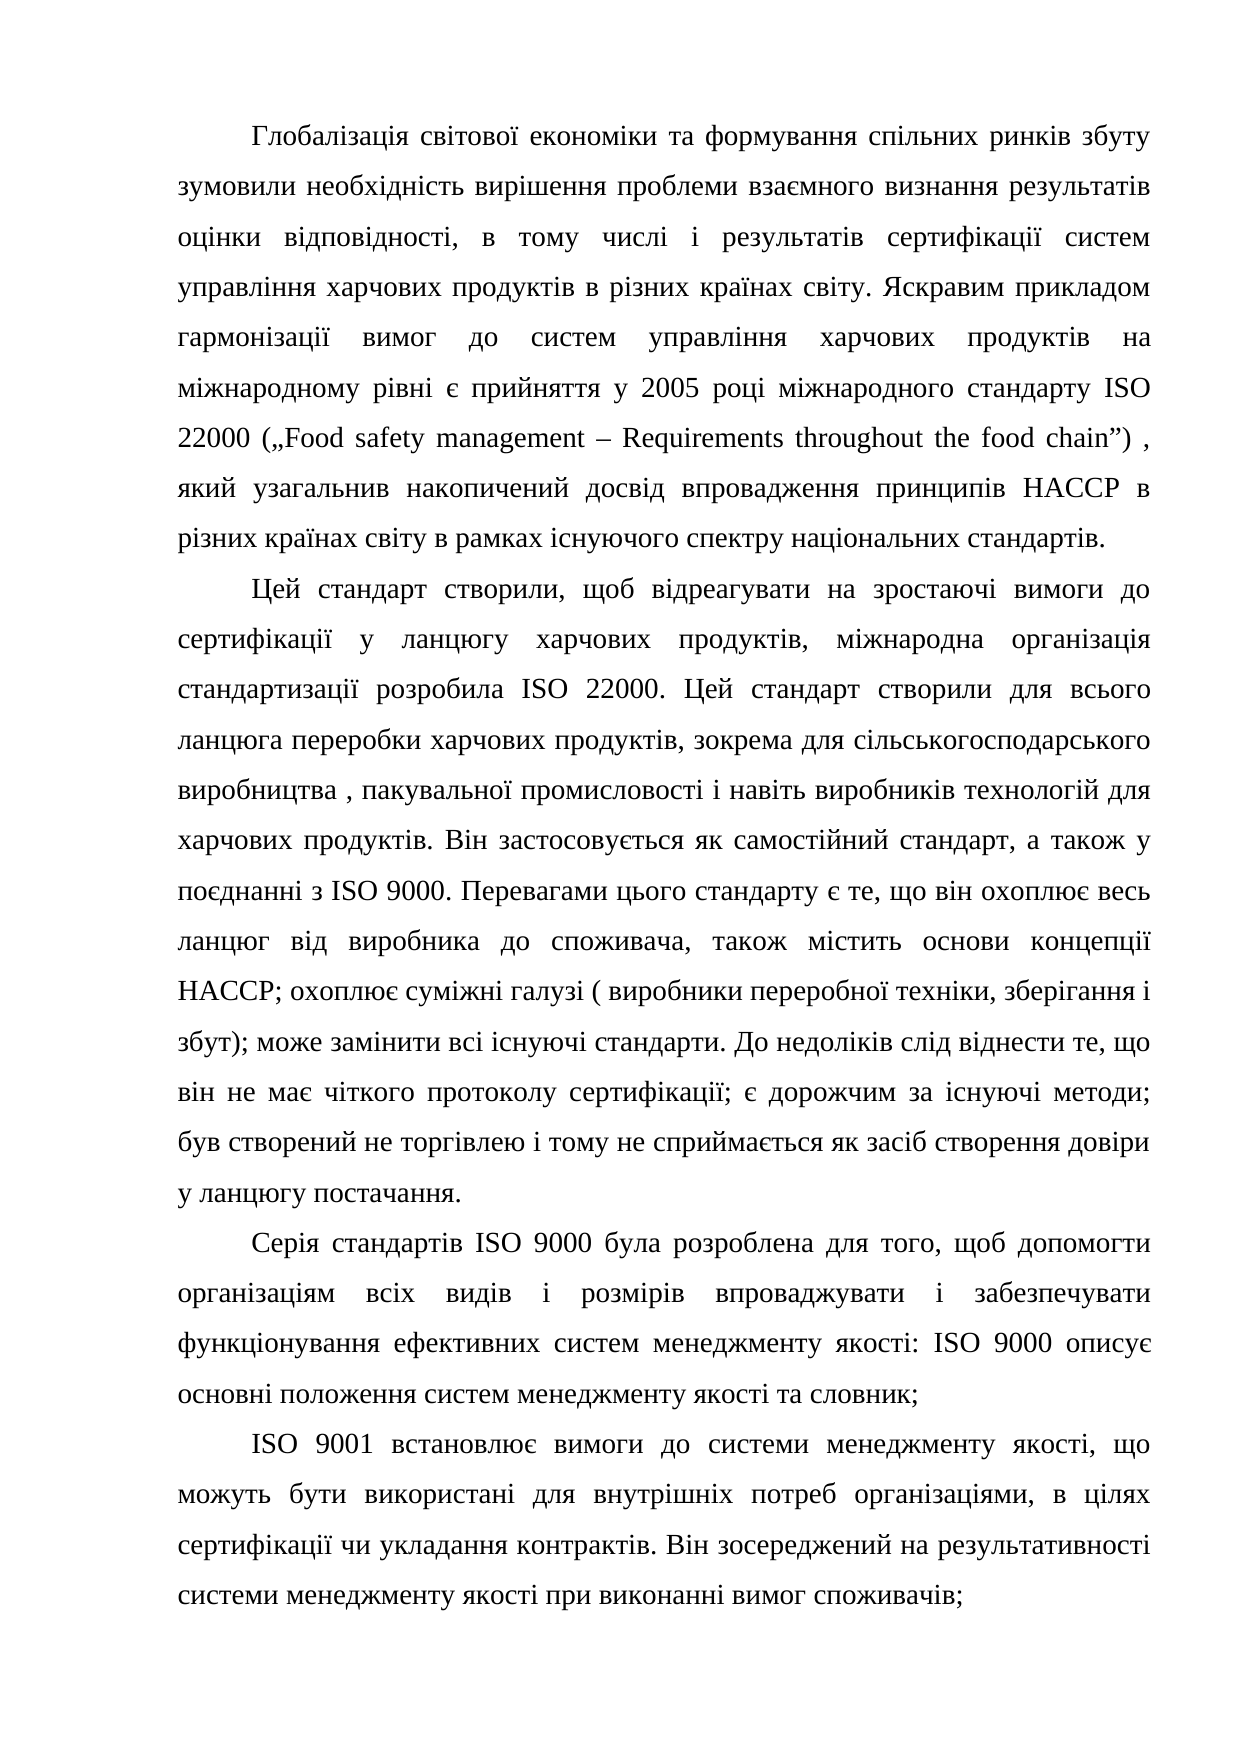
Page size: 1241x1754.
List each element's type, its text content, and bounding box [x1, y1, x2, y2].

text Цей стандарт створили, щоб відреагувати на зростаючі вимоги до сертифікації у ланцюгу харчових продуктів, міжнародна організація стандартизації розробила ISO 22000. Цей стандарт створили для всього ланцюга переробки харчових продуктів, зокрема для сільськогосподарського виробництва , пакувальної промисловості і навіть виробників технологій для харчових продуктів. Він застосовується як самостійний стандарт, а також у поєднанні з ISO 9000. Перевагами цього стандарту є те, що він охоплює весь ланцюг від виробника до споживача, також містить основи концепції НАССР; охоплює суміжні галузі ( виробники переробної техніки, зберігання і збут); може замінити всі існуючі стандарти. До недоліків слід віднести те, що він не має чіткого протоколу сертифікації; є дорожчим за існуючі методи; був створений не торгівлею і тому не сприймається як засіб створення довіри у ланцюгу постачання. [177, 571, 1152, 1208]
text ISO 9001 встановлює вимоги до системи менеджменту якості, що можуть бути використані для внутрішніх потреб організаціями, в цілях сертифікації чи укладання контрактів. Він зосереджений на результативності системи менеджменту якості при виконанні вимог споживачів; [177, 1426, 1152, 1611]
text Серія стандартів ISO 9000 була розроблена для того, щоб допомогти організаціям всіх видів і розмірів впроваджувати і забезпечувати функціонування ефективних систем менеджменту якості: ISO 9000 описує основні положення систем менеджменту якості та словник; [177, 1225, 1152, 1409]
text Глобалізація світової економіки та формування спільних ринків збуту зумовили необхідність вирішення проблеми взаємного визнання результатів оцінки відповідності, в тому числі і результатів сертифікації систем управління харчових продуктів в різних країнах світу. Яскравим прикладом гармонізації вимог до систем управління харчових продуктів на міжнародному рівні є прийняття у 2005 році міжнародного стандарту ISO 22000 („Food safety management – Requirements throughout the food chain”) , який узагальнив накопичений досвід впровадження принципів НАССР в різних країнах світу в рамках існуючого спектру національних стандартів. [177, 118, 1152, 554]
